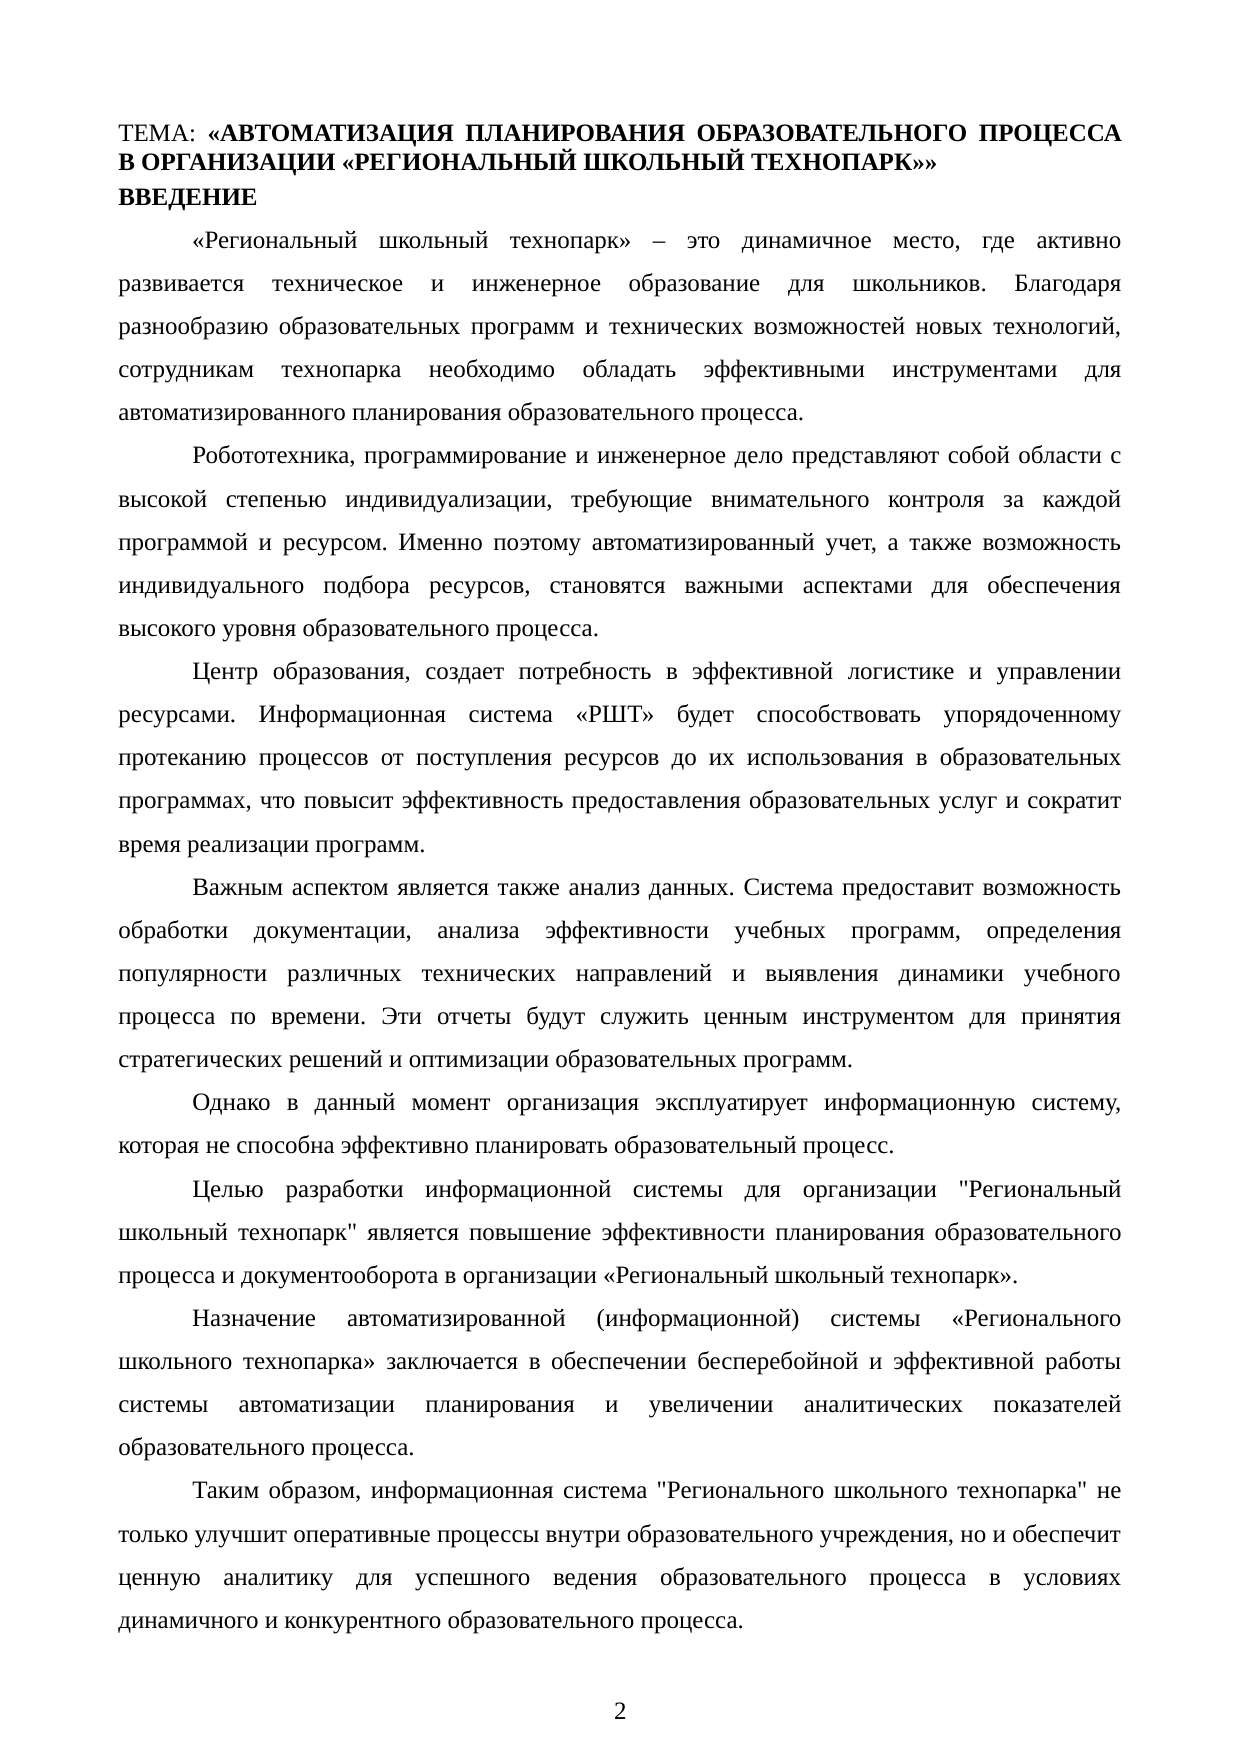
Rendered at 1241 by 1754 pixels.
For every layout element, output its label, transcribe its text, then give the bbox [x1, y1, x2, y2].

text Важным аспектом является также анализ данных. Система предоставит возможность обработки документации, анализа эффективности учебных программ, определения популярности различных технических направлений и выявления динамики учебного процесса по времени. Эти отчеты будут служить ценным инструментом для принятия стратегических решений и оптимизации образовательных программ. [118, 872, 1122, 1073]
text ТЕМА: «АВТОМАТИЗАЦИЯ ПЛАНИРОВАНИЯ ОБРАЗОВАТЕЛЬНОГО ПРОЦЕССА В ОРГАНИЗАЦИИ «РЕГИОНАЛЬНЫЙ ШКОЛЬНЫЙ ТЕХНОПАРК»» [118, 118, 1122, 176]
text Центр образования, создает потребность в эффективной логистике и управлении ресурсами. Информационная система «РШТ» будет способствовать упорядоченному протеканию процессов от поступления ресурсов до их использования в образовательных программах, что повысит эффективность предоставления образовательных услуг и сократит время реализации программ. [118, 656, 1122, 857]
text Однако в данный момент организация эксплуатирует информационную систему, которая не способна эффективно планировать образовательный процесс. [118, 1087, 1122, 1159]
text «Региональный школьный технопарк» – это динамичное место, где активно развивается техническое и инженерное образование для школьников. Благодаря разнообразию образовательных программ и технических возможностей новых технологий, сотрудникам технопарка необходимо обладать эффективными инструментами для автоматизированного планирования образовательного процесса. [118, 225, 1122, 426]
text Таким образом, информационная система "Регионального школьного технопарка" не только улучшит оперативные процессы внутри образовательного учреждения, но и обеспечит ценную аналитику для успешного ведения образовательного процесса в условиях динамичного и конкурентного образовательного процесса. [118, 1476, 1122, 1634]
text Целью разработки информационной системы для организации "Региональный школьный технопарк" является повышение эффективности планирования образовательного процесса и документооборота в организации «Региональный школьный технопарк». [118, 1174, 1122, 1289]
title ВВЕДЕНИЕ [118, 182, 1122, 211]
text Назначение автоматизированной (информационной) системы «Регионального школьного технопарка» заключается в обеспечении бесперебойной и эффективной работы системы автоматизации планирования и увеличении аналитических показателей образовательного процесса. [118, 1303, 1122, 1461]
text Робототехника, программирование и инженерное дело представляют собой области с высокой степенью индивидуализации, требующие внимательного контроля за каждой программой и ресурсом. Именно поэтому автоматизированный учет, а также возможность индивидуального подбора ресурсов, становятся важными аспектами для обеспечения высокого уровня образовательного процесса. [118, 441, 1122, 642]
